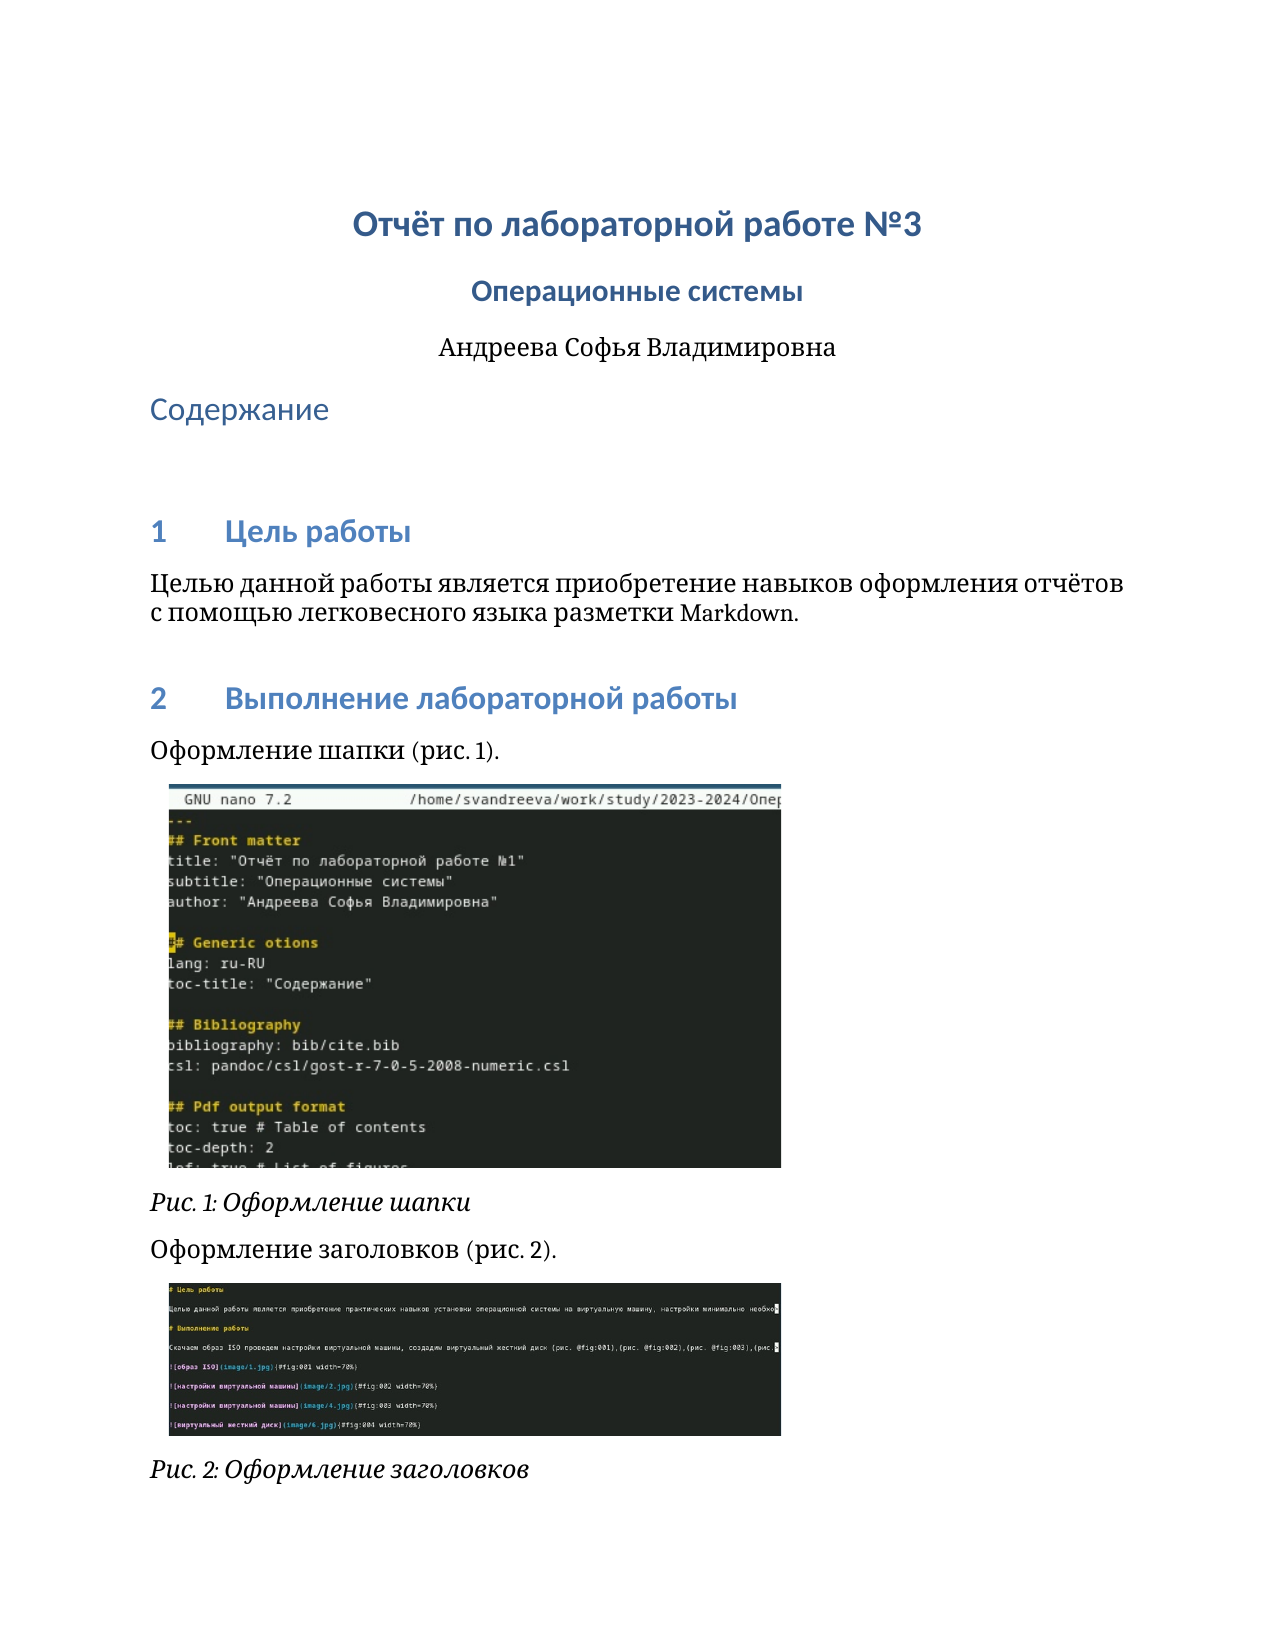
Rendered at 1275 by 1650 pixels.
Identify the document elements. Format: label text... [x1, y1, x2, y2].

text Андреева Софья Владимировна [150, 334, 1125, 363]
subtitle 1 Цель работы [150, 510, 1125, 551]
subtitle Операционные системы [150, 271, 1125, 309]
text Рис. 2: Оформление заголовков [150, 1456, 1125, 1485]
text Оформление заголовков (рис. 2). [150, 1236, 1125, 1265]
text Целью данной работы является приобретение навыков оформления отчётов с помощью легковесного языка разметки Markdown. [150, 570, 1125, 627]
text Рис. 1: Оформление шапки [150, 1189, 1125, 1218]
picture [168, 784, 782, 1168]
title Отчёт по лабораторной работе №3 [150, 200, 1125, 246]
picture [168, 1283, 782, 1436]
subtitle 2 Выполнение лабораторной работы [150, 677, 1125, 718]
text Оформление шапки (рис. 1). [150, 737, 1125, 766]
